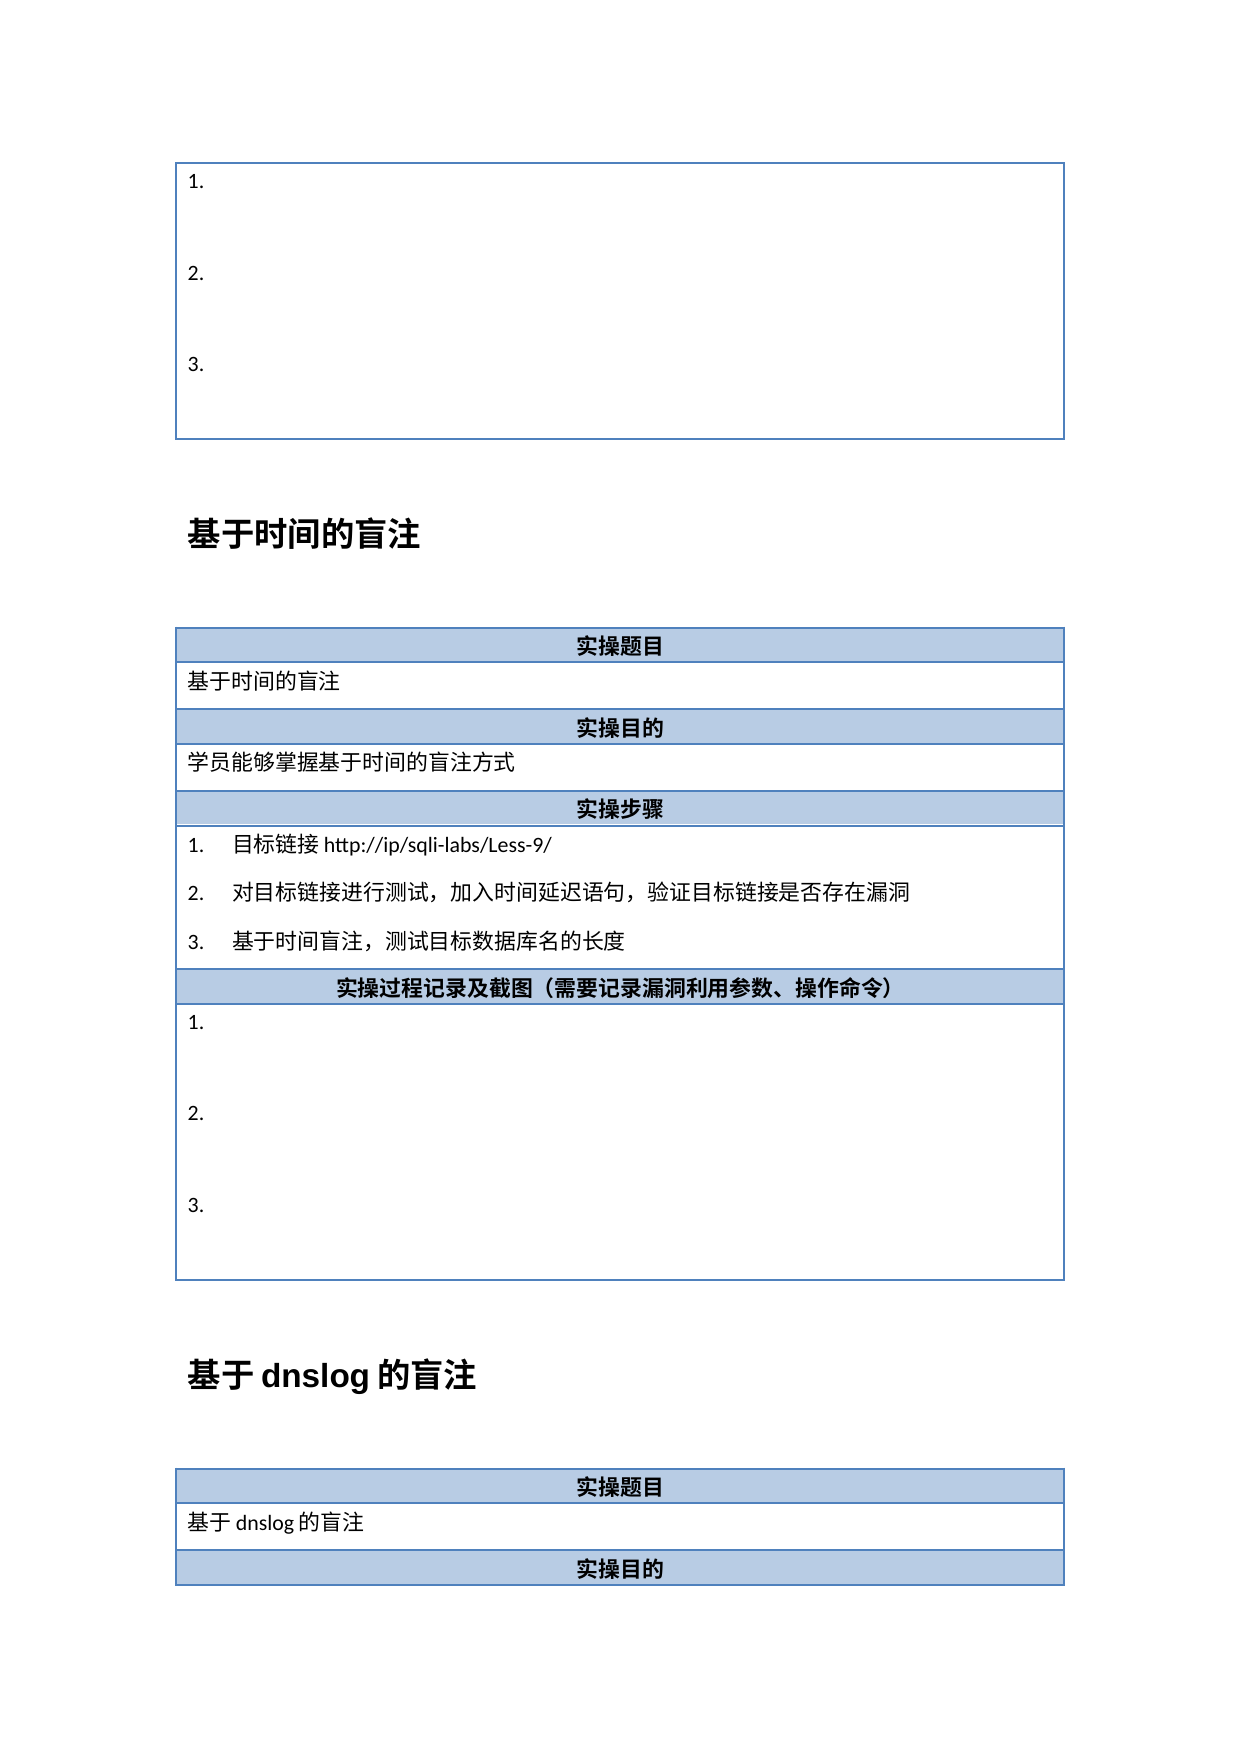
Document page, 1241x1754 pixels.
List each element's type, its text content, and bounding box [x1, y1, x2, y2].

table_cell 实操目的 [177, 710, 1063, 743]
subtitle 基于时间的盲注 [187, 500, 1053, 565]
table_cell [177, 164, 1063, 438]
table_cell 目标链接http://ip/sqli-labs/Less-9/ 对目标链接进行测试，加入时间延迟语句，验证目标链接是否存在漏洞 基于时间盲注，测试目标数据库名的长度 [177, 827, 1063, 968]
table_cell 实操目的 [177, 1551, 1063, 1584]
table_cell 学员能够掌握基于时间的盲注方式 [177, 745, 1063, 790]
table_cell 实操过程记录及截图（需要记录漏洞利用参数、操作命令） [177, 970, 1063, 1003]
table_header 实操题目 [177, 1470, 1063, 1502]
table_cell 基于dnslog的盲注 [177, 1504, 1063, 1549]
table_cell [177, 1005, 1063, 1279]
table_header 实操题目 [177, 629, 1063, 661]
table_cell 实操步骤 [177, 792, 1063, 824]
subtitle 基于dnslog的盲注 [187, 1341, 1053, 1406]
table_cell 基于时间的盲注 [177, 663, 1063, 708]
